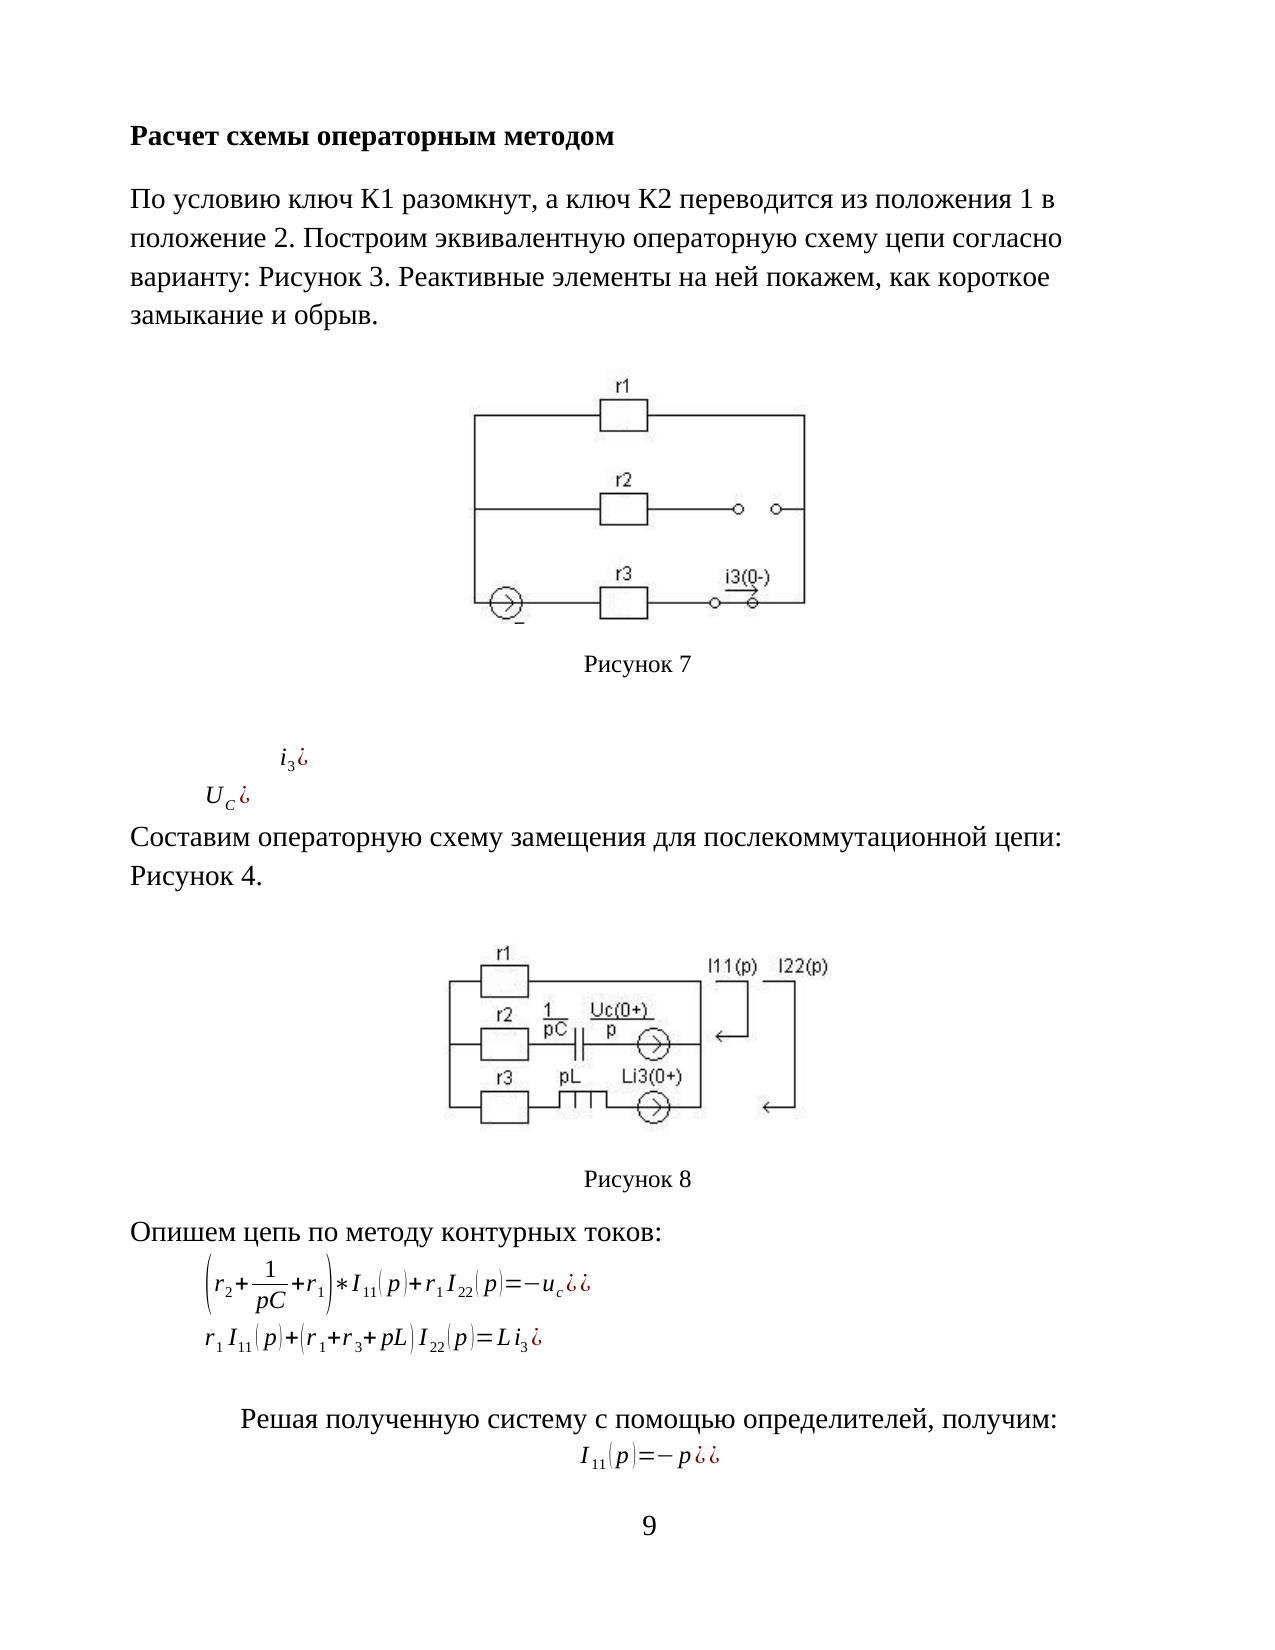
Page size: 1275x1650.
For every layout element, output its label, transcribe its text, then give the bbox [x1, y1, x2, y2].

text Составим операторную схему замещения для послекоммутационной цепи: Рисунок 4. Опишем цепь по методу контурных токов: [130, 819, 1169, 1317]
text По условию ключ К1 разомкнут, а ключ К2 переводится из положения 1 в положение 2. Построим эквивалентную операторную схему цепи согласно варианту: Рисунок 3. Реактивные элементы на ней покажем, как короткое замыкание и обрыв. [130, 182, 1169, 331]
subtitle Расчет схемы операторным методом [130, 118, 1169, 152]
picture [443, 943, 832, 1132]
text Решая полученную систему с помощью определителей, получим: [130, 1362, 1169, 1473]
picture [468, 368, 807, 654]
